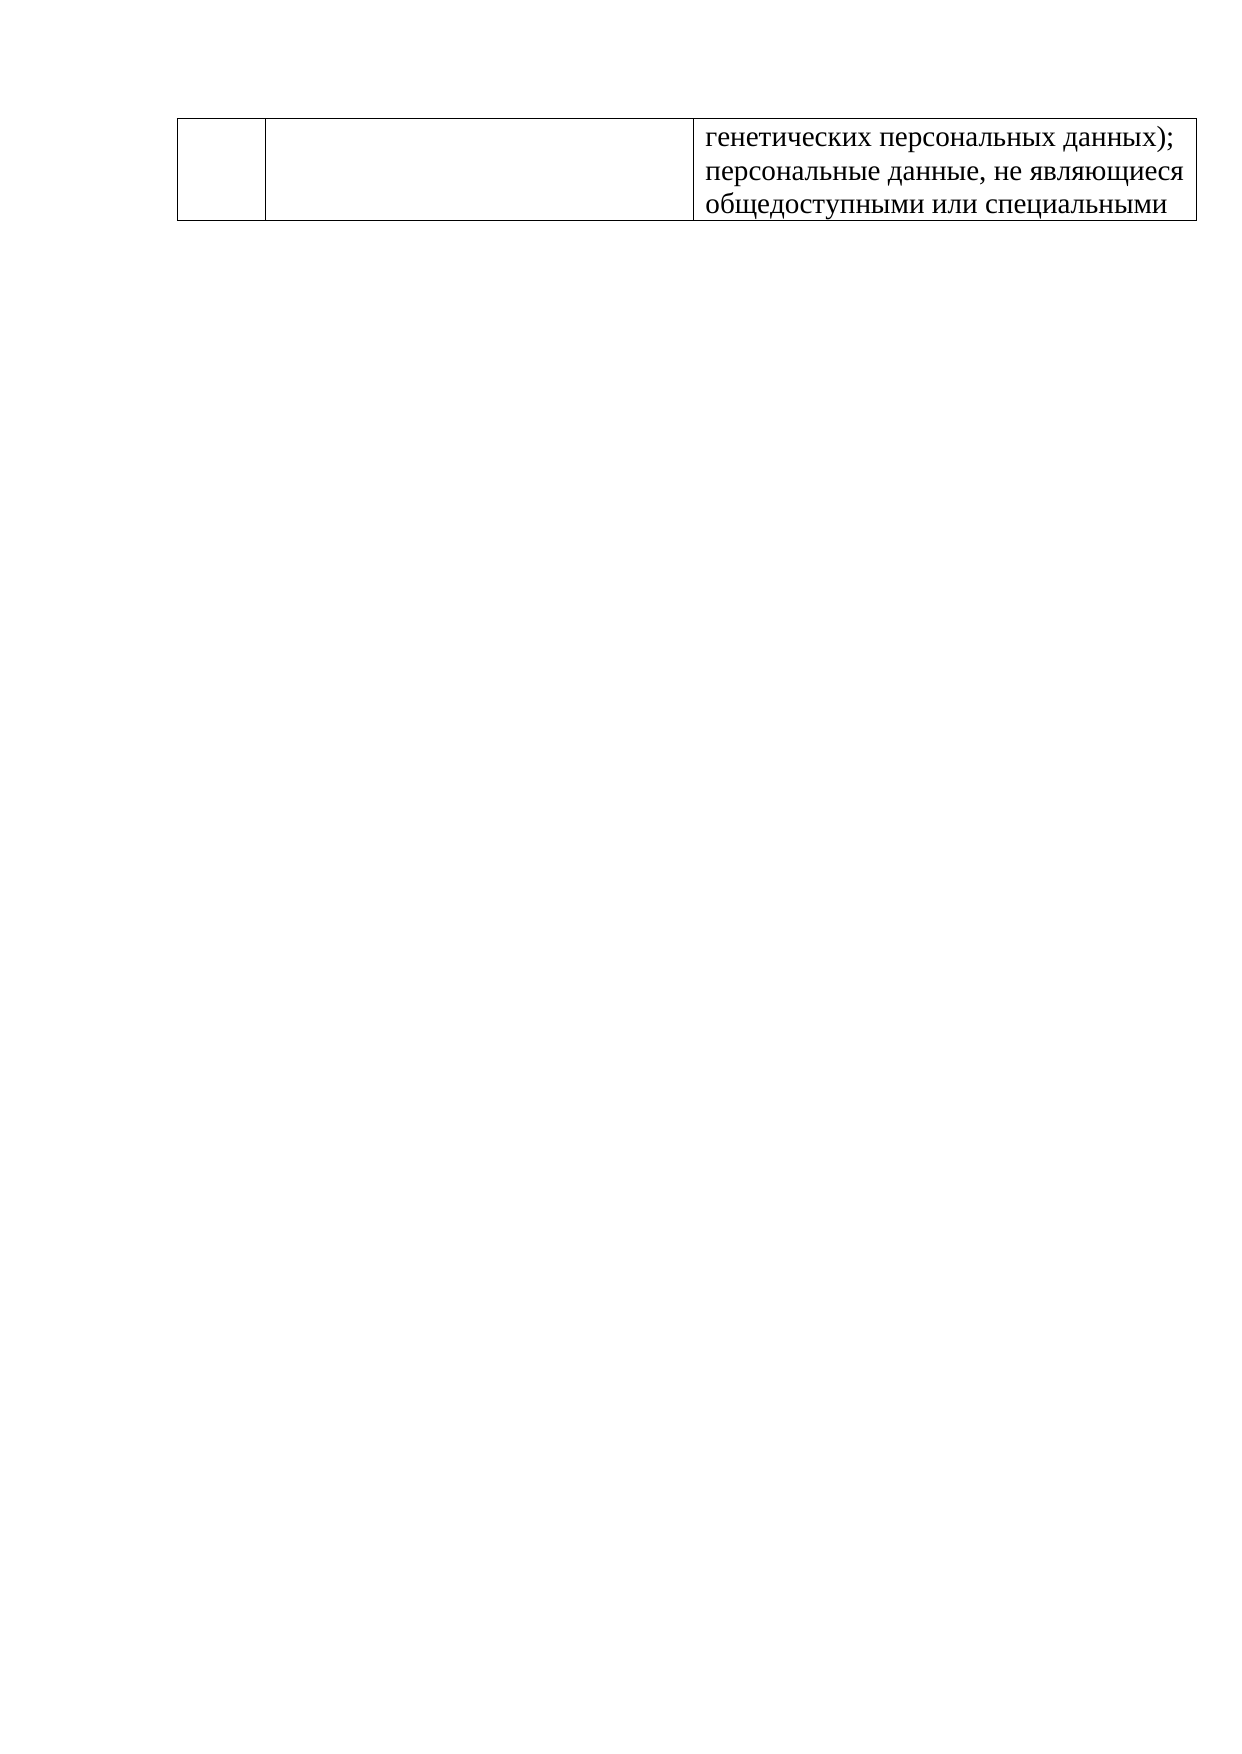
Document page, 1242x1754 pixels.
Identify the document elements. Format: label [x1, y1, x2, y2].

table_cell [694, 119, 1196, 220]
table_cell [178, 119, 265, 220]
table_cell [266, 119, 693, 220]
